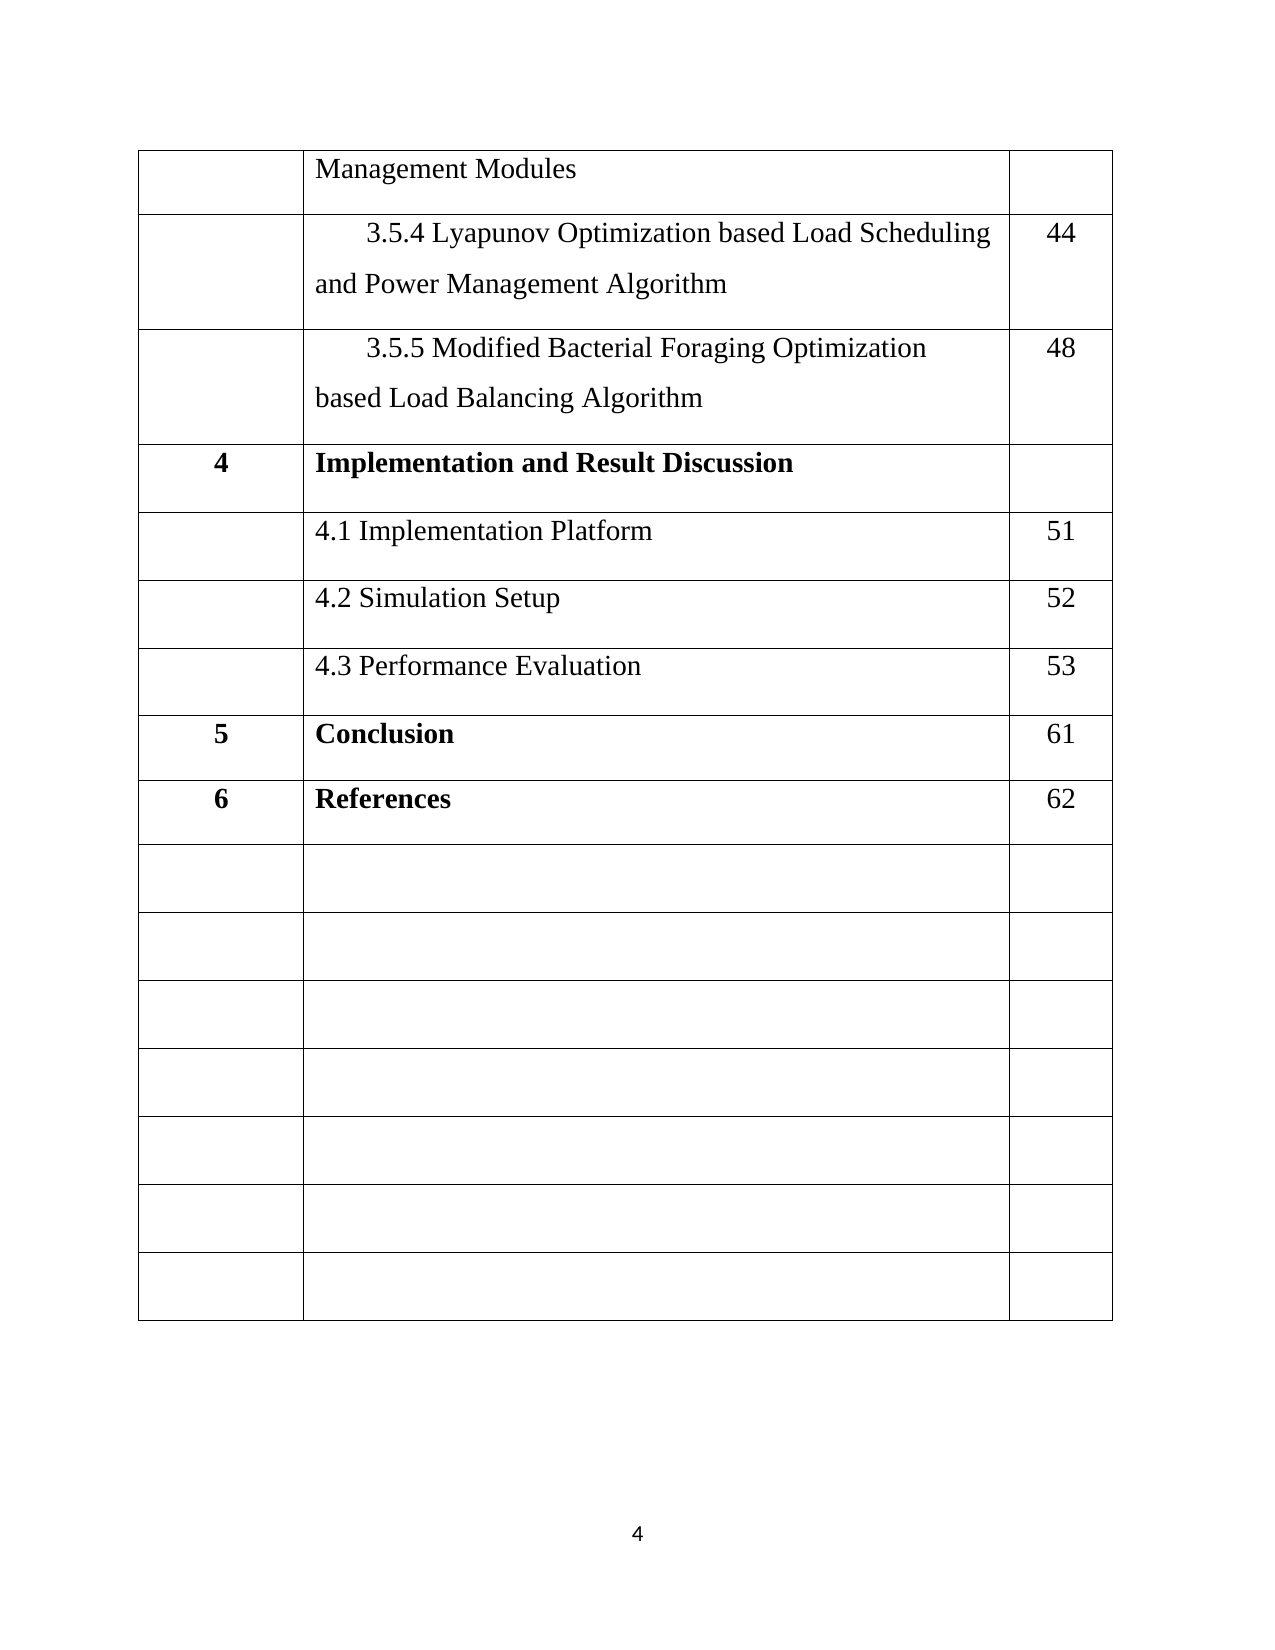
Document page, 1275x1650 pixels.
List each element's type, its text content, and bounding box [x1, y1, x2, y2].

table_cell 51 [1010, 513, 1112, 579]
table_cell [304, 151, 1009, 214]
table_cell 53 [1010, 649, 1112, 715]
table_cell [139, 215, 303, 329]
table_cell [1010, 845, 1112, 912]
table_cell 52 [1010, 581, 1112, 647]
table_cell 4.1 Implementation Platform [304, 513, 1009, 579]
table_cell [139, 513, 303, 579]
table_cell 4 [139, 445, 303, 512]
table_cell 44 [1010, 215, 1112, 329]
table_cell 41 [1010, 151, 1112, 214]
table_cell [139, 151, 303, 214]
table_cell 4.2 Simulation Setup [304, 581, 1009, 647]
table_cell [304, 1049, 1009, 1116]
table_cell [139, 913, 303, 980]
table_cell 62 [1010, 781, 1112, 844]
table_cell [139, 1117, 303, 1184]
table_cell 6 [139, 781, 303, 844]
table_cell [1010, 1117, 1112, 1184]
table_cell [1010, 445, 1112, 512]
table_cell 4.3 Performance Evaluation [304, 649, 1009, 715]
table_cell [139, 330, 303, 444]
table_cell [304, 1253, 1009, 1319]
table_cell [139, 649, 303, 715]
table_cell 61 [1010, 716, 1112, 780]
table_cell [304, 981, 1009, 1048]
table_cell [139, 1049, 303, 1116]
table_cell 3.5.5 Modified Bacterial Foraging Optimization based Load Balancing Algorithm [304, 330, 1009, 444]
table_cell [1010, 913, 1112, 980]
table_cell [304, 913, 1009, 980]
table_cell Implementation and Result Discussion [304, 445, 1009, 512]
table_cell Conclusion [304, 716, 1009, 780]
table_cell [304, 1117, 1009, 1184]
table_cell [139, 981, 303, 1048]
table_cell 3.5.4 Lyapunov Optimization based Load Scheduling and Power Management Algorithm [304, 215, 1009, 329]
table_cell [304, 1185, 1009, 1252]
table_cell [1010, 1185, 1112, 1252]
table_cell [139, 581, 303, 647]
table_cell [1010, 1049, 1112, 1116]
table_cell [139, 1185, 303, 1252]
table_cell [1010, 981, 1112, 1048]
table_cell [139, 845, 303, 912]
table_cell [1010, 1253, 1112, 1319]
table_cell [139, 1253, 303, 1319]
table_cell 5 [139, 716, 303, 780]
table_cell 48 [1010, 330, 1112, 444]
table_cell References [304, 781, 1009, 844]
table_cell [304, 845, 1009, 912]
